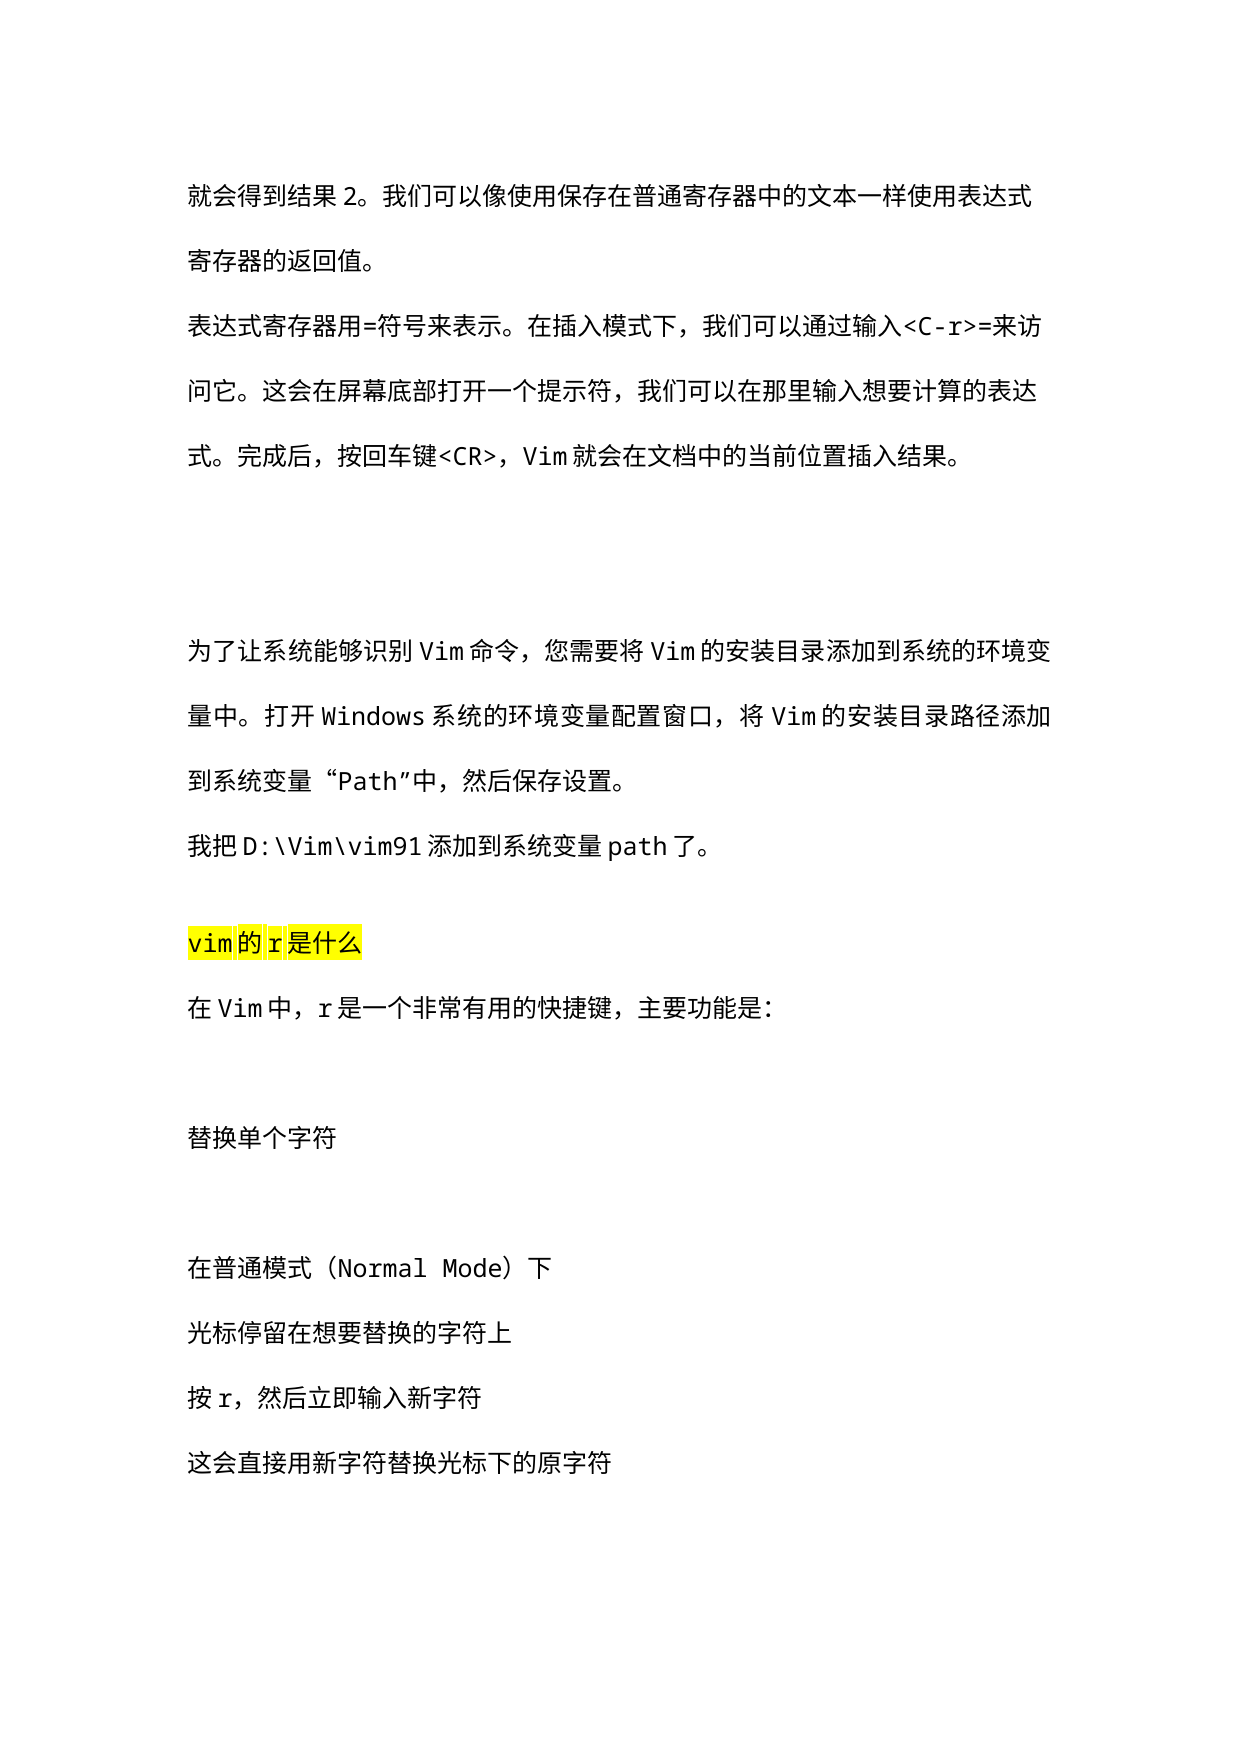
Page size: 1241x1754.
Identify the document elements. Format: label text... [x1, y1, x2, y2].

text 我把D:\Vim\vim91添加到系统变量path了。 [187, 812, 1053, 877]
text 按r，然后立即输入新字符 [187, 1364, 1053, 1429]
text 这会直接用新字符替换光标下的原字符 [187, 1429, 1053, 1494]
text 为了让系统能够识别Vim命令，您需要将Vim的安装目录添加到系统的环境变量中。打开Windows系统的环境变量配置窗口，将Vim的安装目录路径添加到系统变量“Path”中，然后保存设置。 [187, 617, 1053, 812]
text 表达式寄存器用=符号来表示。在插入模式下，我们可以通过输入<C-r>=来访问它。这会在屏幕底部打开一个提示符，我们可以在那里输入想要计算的表达式。完成后，按回车键<CR>，Vim就会在文档中的当前位置插入结果。 [187, 292, 1053, 487]
text 在普通模式（Normal Mode）下 [187, 1234, 1053, 1299]
text 替换单个字符 [187, 1104, 1053, 1169]
text 在Vim中，r是一个非常有用的快捷键，主要功能是： [187, 974, 1053, 1039]
text 光标停留在想要替换的字符上 [187, 1299, 1053, 1364]
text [187, 162, 1053, 292]
text vim的r是什么 [187, 909, 1053, 974]
